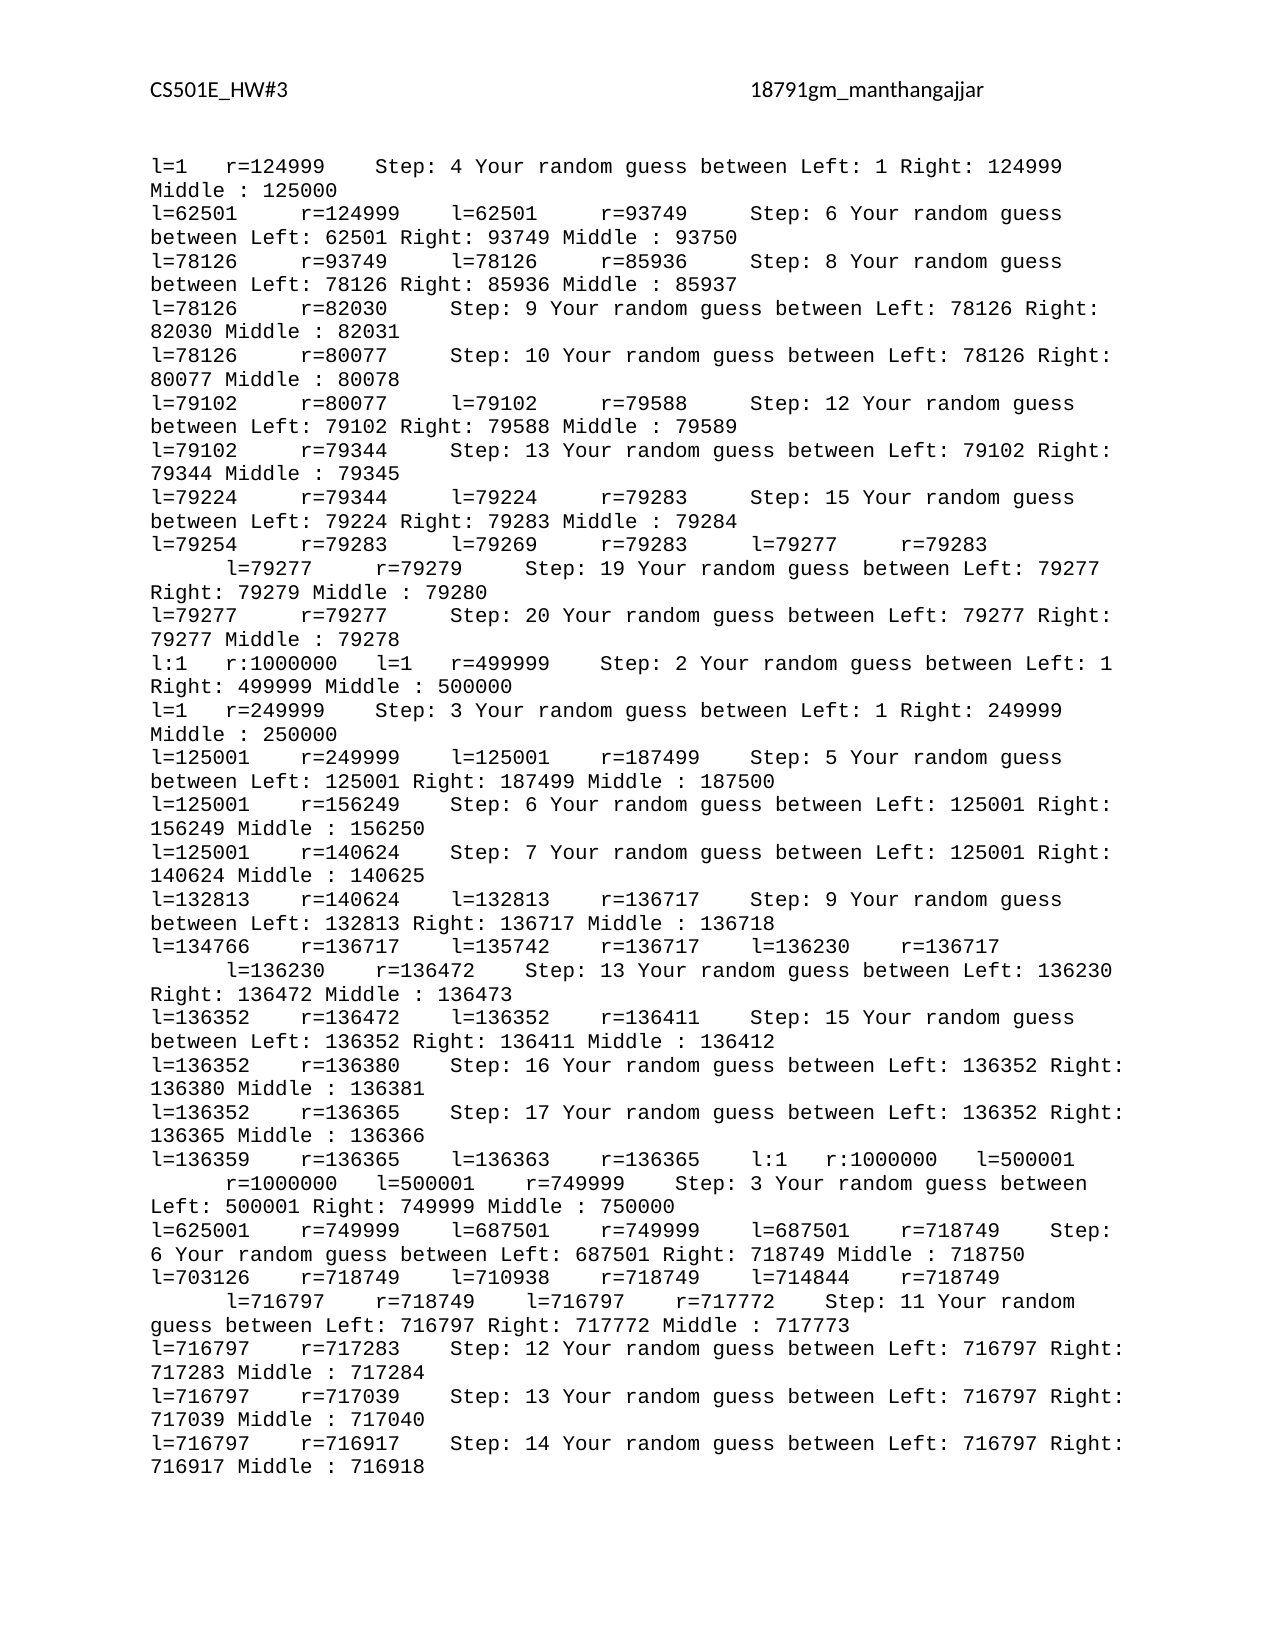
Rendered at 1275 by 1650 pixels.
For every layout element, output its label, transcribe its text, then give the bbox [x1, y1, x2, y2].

text l:1 r:1000000 l=1 r=499999 Step: 2 Your random guess between Left: 1 Right: 499999 Middle : 500000 [150, 653, 1125, 700]
text l=136359 r=136365 l=136363 r=136365 l:1 r:1000000 l=500001 r=1000000 l=500001 r=749999 Step: 3 Your random guess between Left: 500001 Right: 749999 Middle : 750000 [150, 1149, 1125, 1220]
text l=78126 r=82030 Step: 9 Your random guess between Left: 78126 Right: 82030 Middle : 82031 [150, 298, 1125, 345]
text l=62501 r=124999 l=62501 r=93749 Step: 6 Your random guess between Left: 62501 Right: 93749 Middle : 93750 [150, 203, 1125, 251]
text l=1 r=249999 Step: 3 Your random guess between Left: 1 Right: 249999 Middle : 250000 [150, 700, 1125, 747]
text l=79102 r=79344 Step: 13 Your random guess between Left: 79102 Right: 79344 Middle : 79345 [150, 440, 1125, 487]
text l=79254 r=79283 l=79269 r=79283 l=79277 r=79283 l=79277 r=79279 Step: 19 Your random guess between Left: 79277 Right: 79279 Middle : 79280 [150, 534, 1125, 605]
text l=125001 r=249999 l=125001 r=187499 Step: 5 Your random guess between Left: 125001 Right: 187499 Middle : 187500 [150, 747, 1125, 794]
text l=625001 r=749999 l=687501 r=749999 l=687501 r=718749 Step: 6 Your random guess between Left: 687501 Right: 718749 Middle : 718750 [150, 1220, 1125, 1267]
text l=136352 r=136472 l=136352 r=136411 Step: 15 Your random guess between Left: 136352 Right: 136411 Middle : 136412 [150, 1007, 1125, 1054]
text l=79277 r=79277 Step: 20 Your random guess between Left: 79277 Right: 79277 Middle : 79278 [150, 605, 1125, 653]
text l=716797 r=717283 Step: 12 Your random guess between Left: 716797 Right: 717283 Middle : 717284 [150, 1338, 1125, 1386]
text l=132813 r=140624 l=132813 r=136717 Step: 9 Your random guess between Left: 132813 Right: 136717 Middle : 136718 [150, 889, 1125, 936]
text l=716797 r=717039 Step: 13 Your random guess between Left: 716797 Right: 717039 Middle : 717040 [150, 1386, 1125, 1433]
text l=703126 r=718749 l=710938 r=718749 l=714844 r=718749 l=716797 r=718749 l=716797 r=717772 Step: 11 Your random guess between Left: 716797 Right: 717772 Middle : 717773 [150, 1267, 1125, 1338]
text l=78126 r=80077 Step: 10 Your random guess between Left: 78126 Right: 80077 Middle : 80078 [150, 345, 1125, 392]
text l=125001 r=140624 Step: 7 Your random guess between Left: 125001 Right: 140624 Middle : 140625 [150, 842, 1125, 889]
text l=136352 r=136380 Step: 16 Your random guess between Left: 136352 Right: 136380 Middle : 136381 [150, 1054, 1125, 1102]
text l=78126 r=93749 l=78126 r=85936 Step: 8 Your random guess between Left: 78126 Right: 85936 Middle : 85937 [150, 251, 1125, 298]
text l=134766 r=136717 l=135742 r=136717 l=136230 r=136717 l=136230 r=136472 Step: 13 Your random guess between Left: 136230 Right: 136472 Middle : 136473 [150, 936, 1125, 1007]
text l=716797 r=716917 Step: 14 Your random guess between Left: 716797 Right: 716917 Middle : 716918 [150, 1433, 1125, 1480]
text l=125001 r=156249 Step: 6 Your random guess between Left: 125001 Right: 156249 Middle : 156250 [150, 794, 1125, 842]
text l=79224 r=79344 l=79224 r=79283 Step: 15 Your random guess between Left: 79224 Right: 79283 Middle : 79284 [150, 487, 1125, 534]
text l=1 r=124999 Step: 4 Your random guess between Left: 1 Right: 124999 Middle : 125000 [150, 156, 1125, 203]
text l=136352 r=136365 Step: 17 Your random guess between Left: 136352 Right: 136365 Middle : 136366 [150, 1102, 1125, 1149]
text l=79102 r=80077 l=79102 r=79588 Step: 12 Your random guess between Left: 79102 Right: 79588 Middle : 79589 [150, 392, 1125, 440]
